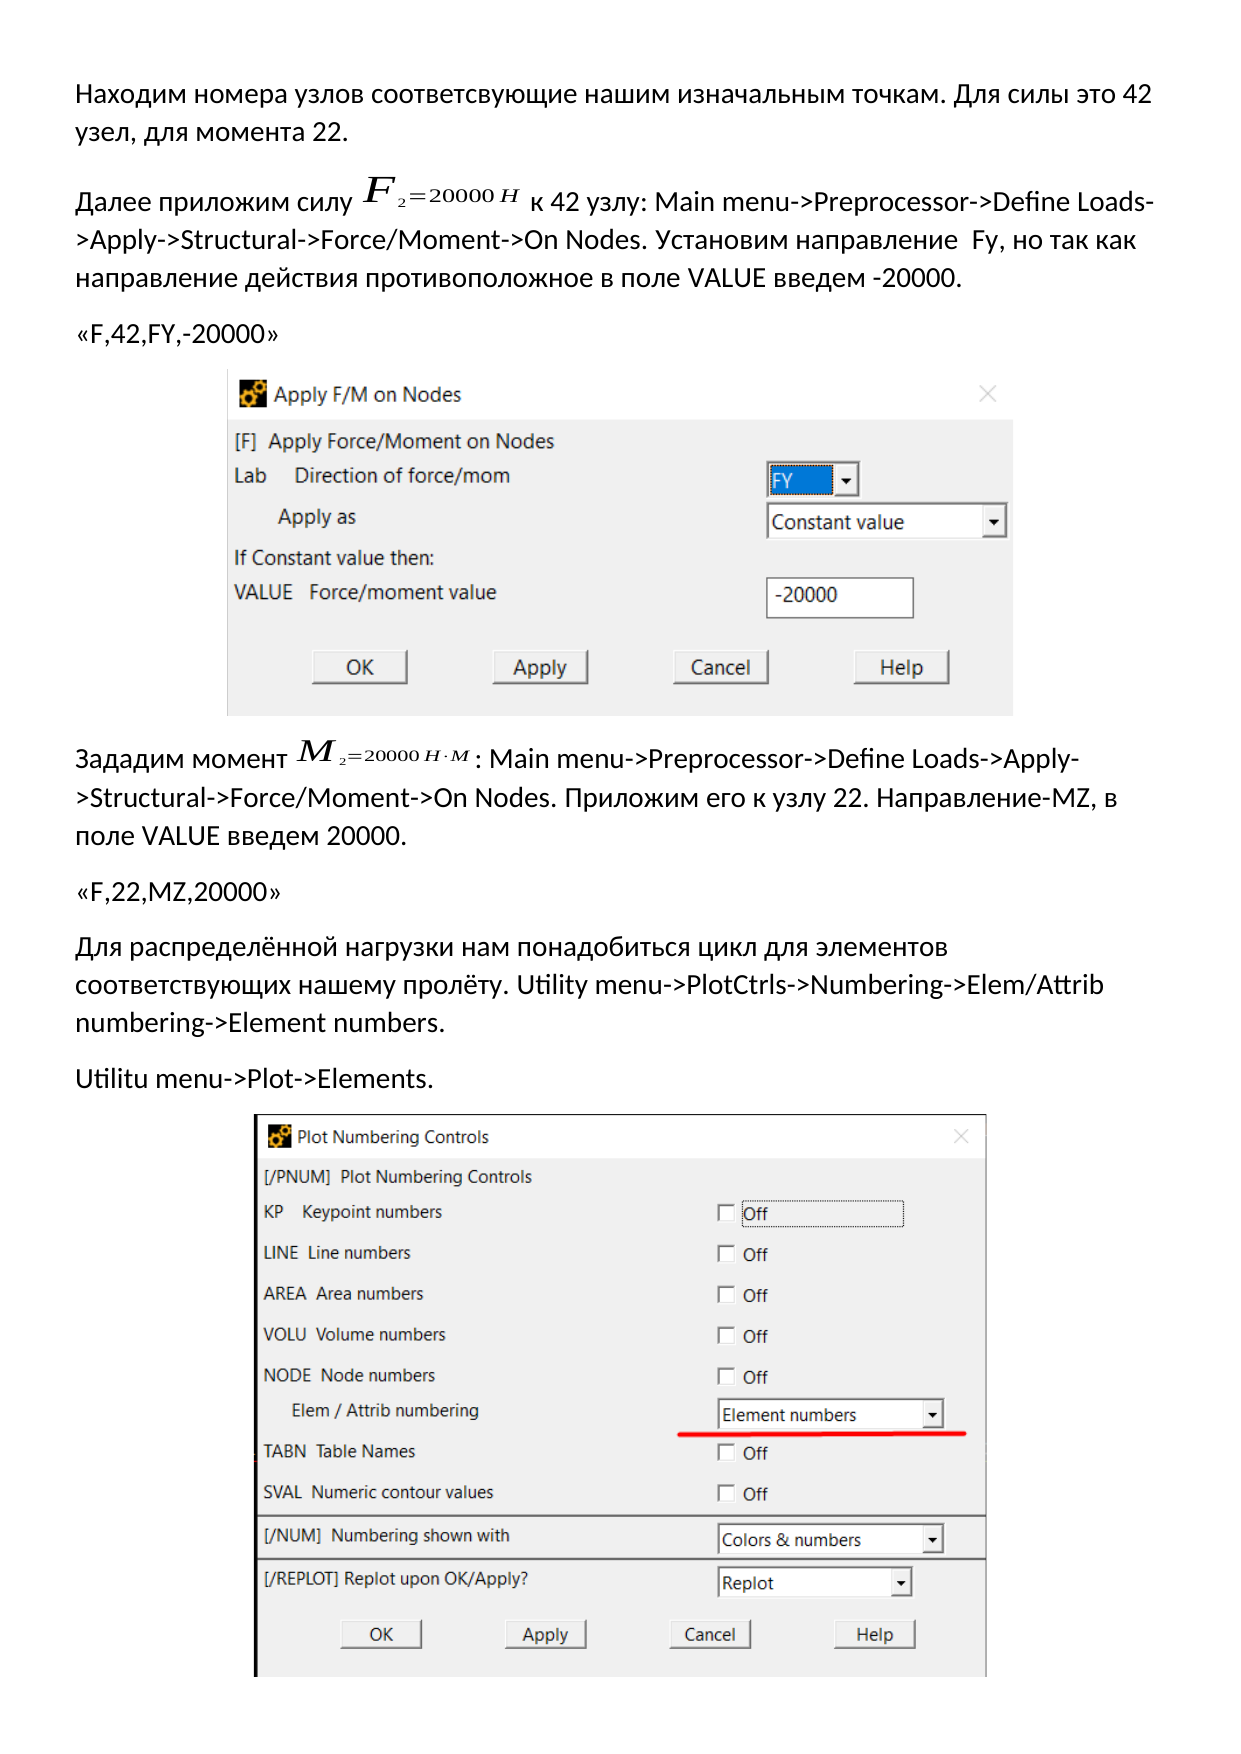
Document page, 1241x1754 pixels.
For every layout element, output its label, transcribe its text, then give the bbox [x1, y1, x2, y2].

text Зададим момент : Main menu->Preprocessor->Define Loads->Apply->Structural->Force/Moment->On Nodes. Приложим его к узлу 22. Направление-MZ, в поле VALUE введем 20000. [75, 734, 1165, 853]
picture [227, 369, 1014, 716]
text «F,22,MZ,20000» [75, 873, 1165, 908]
picture [253, 1114, 987, 1677]
text Далее приложим силу к 42 узлу: Main menu->Preprocessor->Define Loads->Apply->Structural->Force/Moment->On Nodes. Установим направление Fy, но так как направление действия противоположное в поле VALUE введем -20000. [75, 168, 1165, 295]
text Для распределённой нагрузки нам понадобиться цикл для элементов соответствующих нашему пролёту. Utility menu->PlotCtrls->Numbering->Elem/Attrib numbering->Element numbers. [75, 928, 1165, 1040]
text «F,42,FY,-20000» [75, 315, 1165, 350]
text Utilitu menu->Plot->Elements. [75, 1060, 1165, 1095]
text Находим номера узлов соответсвующие нашим изначальным точкам. Для силы это 42 узел, для момента 22. [75, 75, 1165, 149]
